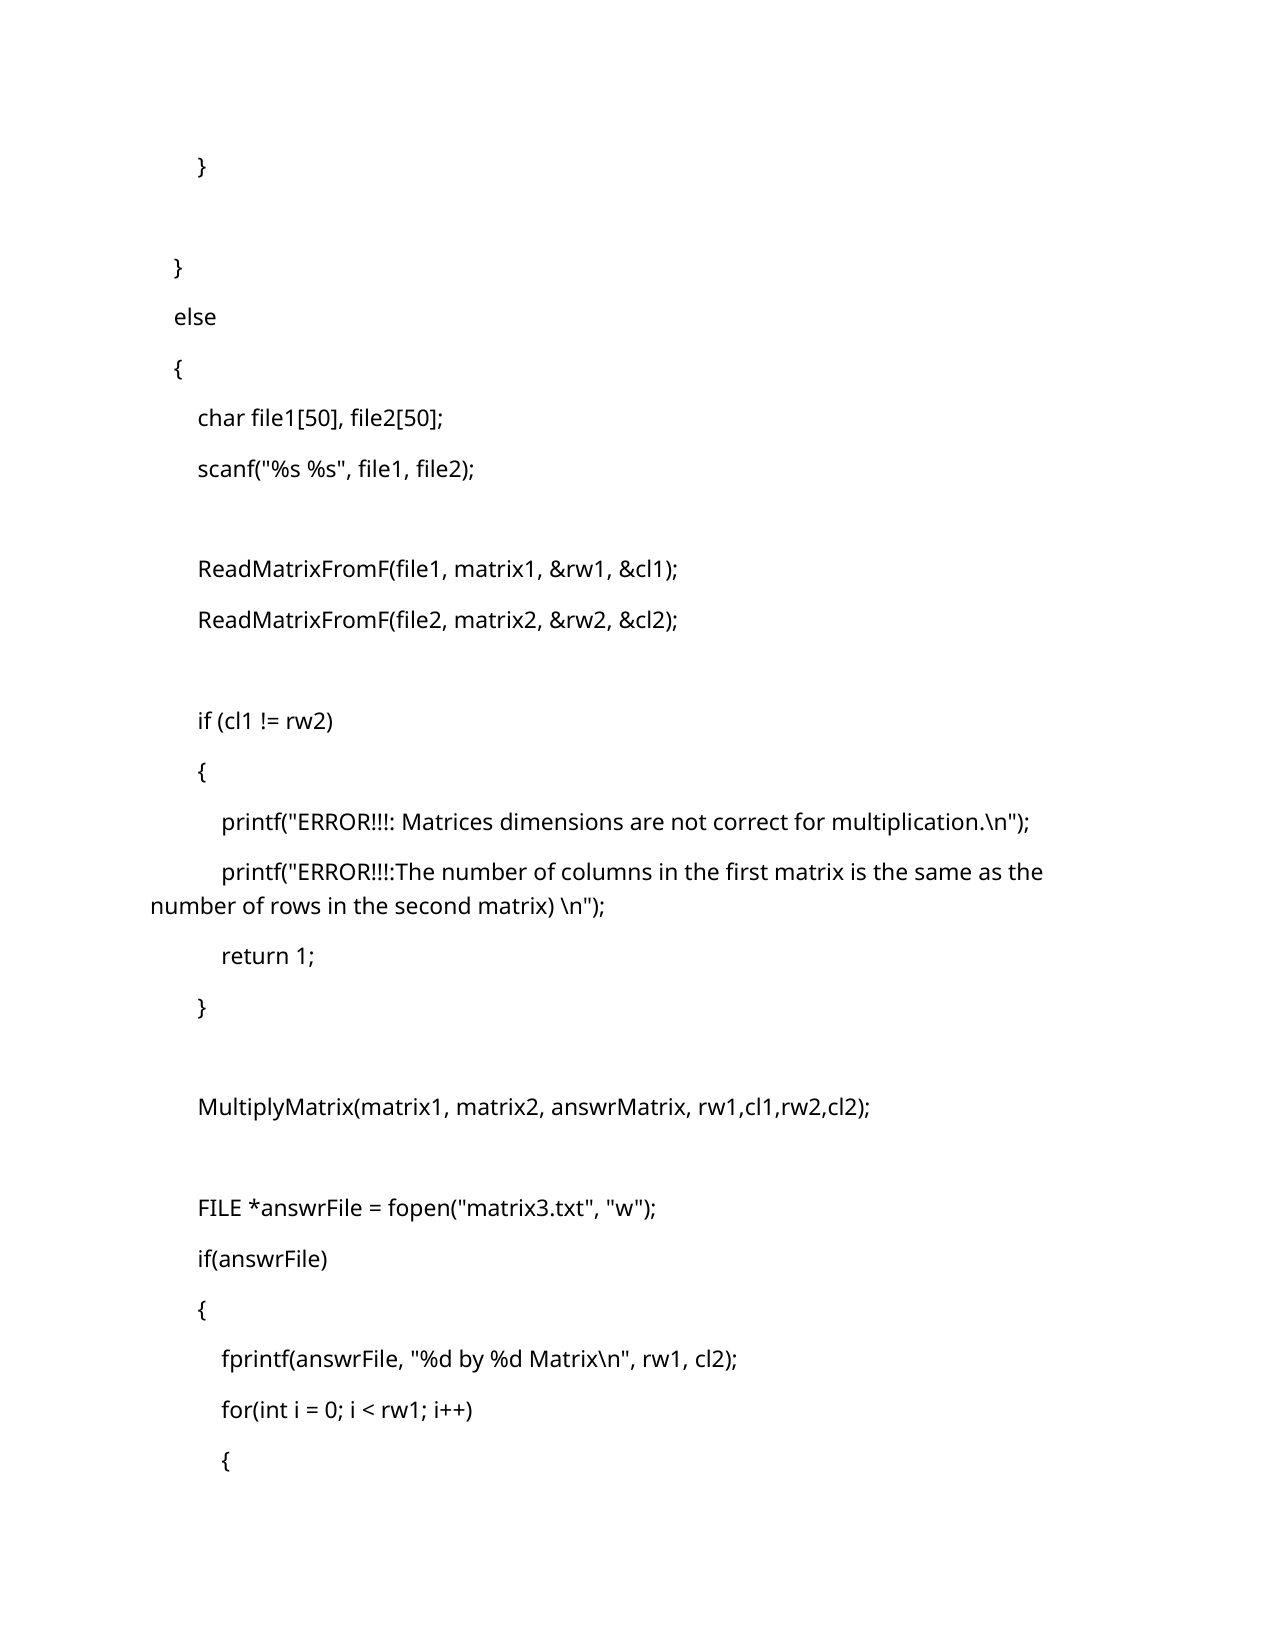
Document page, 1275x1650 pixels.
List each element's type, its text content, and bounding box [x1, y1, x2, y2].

text } [150, 990, 1125, 1022]
text } [150, 251, 1125, 282]
text ReadMatrixFromF(file1, matrix1, &rw1, &cl1); [150, 553, 1125, 584]
text ReadMatrixFromF(file2, matrix2, &rw2, &cl2); [150, 604, 1125, 635]
text scanf("%s %s", file1, file2); [150, 452, 1125, 484]
text if(answrFile) [150, 1242, 1125, 1274]
text { [150, 352, 1125, 383]
text printf("ERROR!!!:The number of columns in the first matrix is the same as the number of rows in the second matrix) \n"); [150, 856, 1125, 921]
text if (cl1 != rw2) [150, 704, 1125, 736]
text { [150, 1444, 1125, 1475]
text fprintf(answrFile, "%d by %d Matrix\n", rw1, cl2); [150, 1343, 1125, 1374]
text else [150, 301, 1125, 332]
text for(int i = 0; i < rw1; i++) [150, 1394, 1125, 1425]
text MultiplyMatrix(matrix1, matrix2, answrMatrix, rw1,cl1,rw2,cl2); [150, 1091, 1125, 1122]
text char file1[50], file2[50]; [150, 402, 1125, 433]
text { [150, 755, 1125, 786]
text } [150, 150, 1125, 181]
text printf("ERROR!!!: Matrices dimensions are not correct for multiplication.\n"); [150, 805, 1125, 837]
text FILE *answrFile = fopen("matrix3.txt", "w"); [150, 1192, 1125, 1223]
text return 1; [150, 940, 1125, 971]
text { [150, 1293, 1125, 1324]
